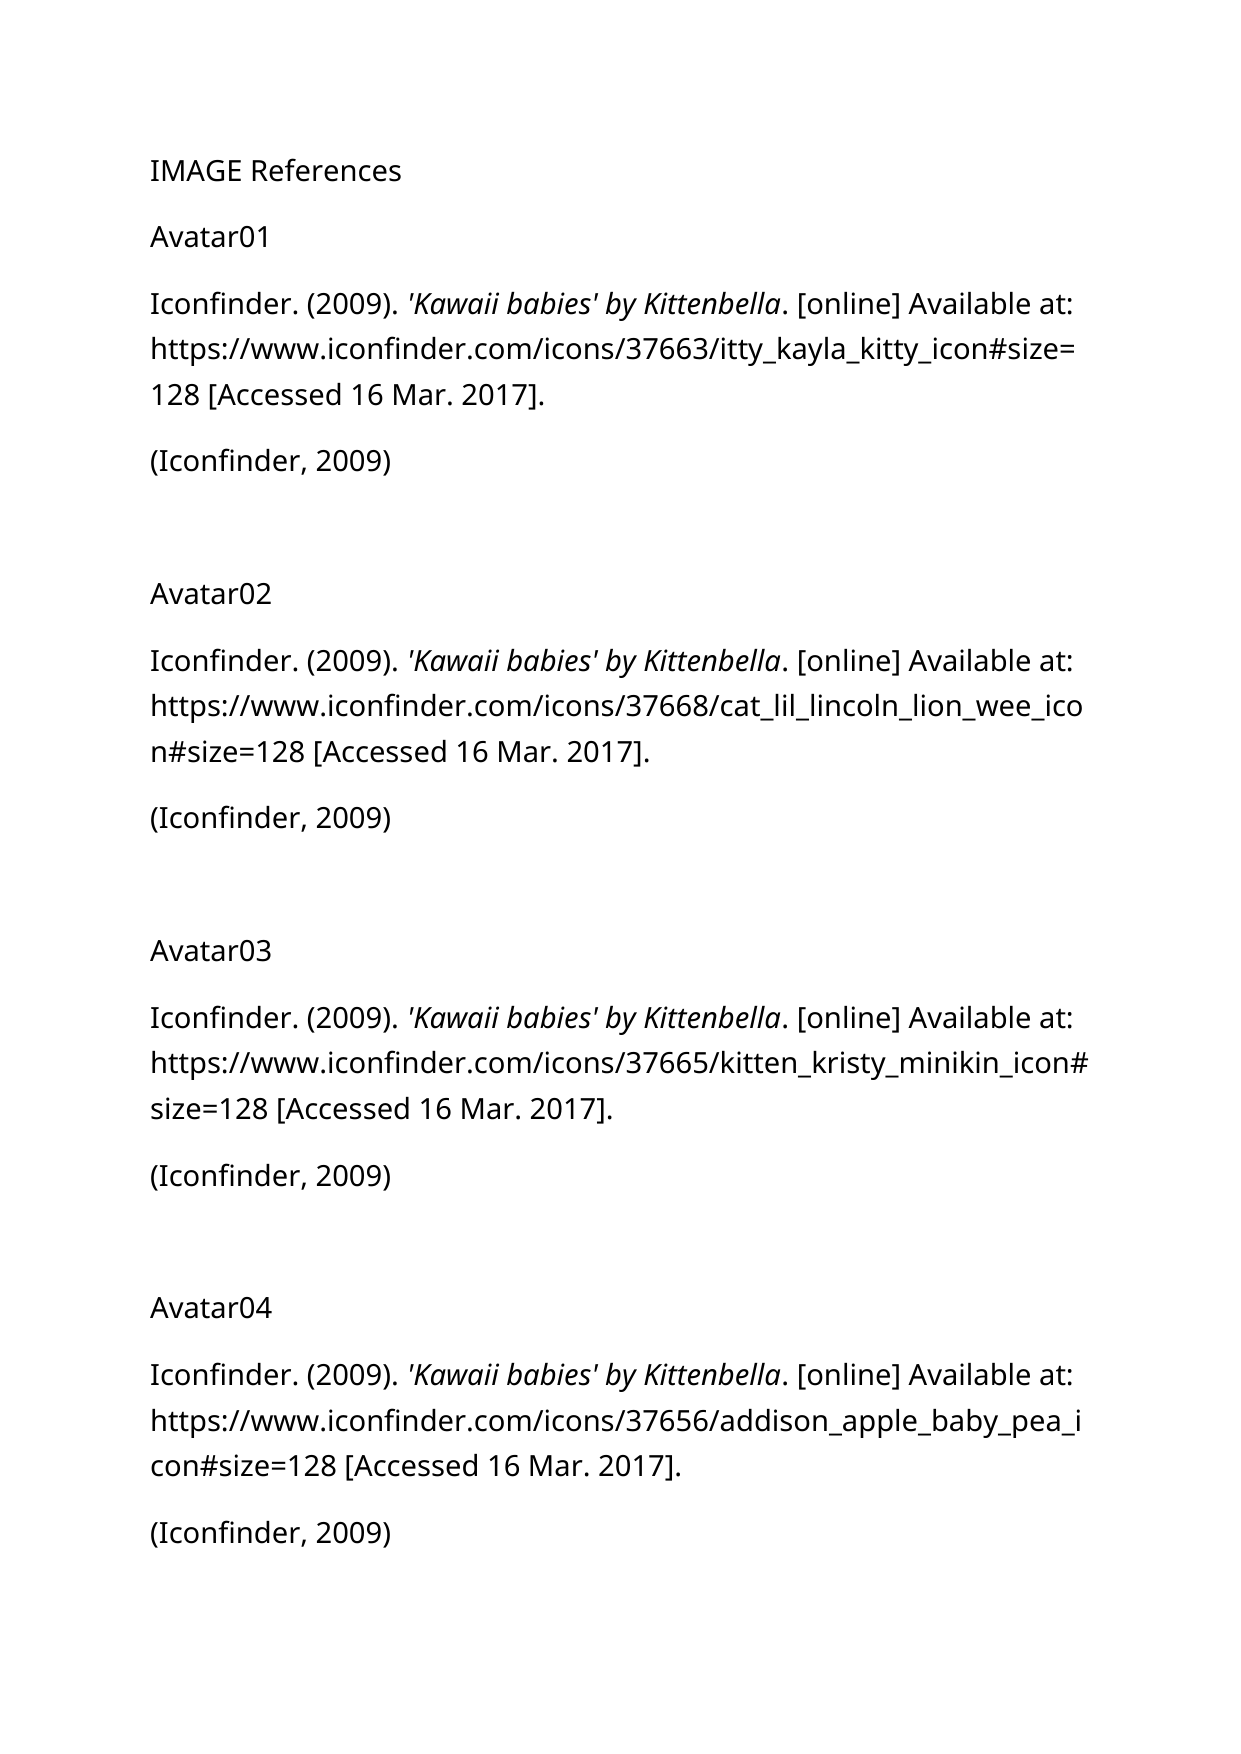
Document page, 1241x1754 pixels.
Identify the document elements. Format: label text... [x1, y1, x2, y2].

text Iconfinder. (2009). 'Kawaii babies' by Kittenbella. [online] Available at: https://www.iconfinder.com/icons/37665/kitten_kristy_minikin_icon#size=128 [Accessed 16 Mar. 2017]. [150, 997, 1090, 1128]
text Iconfinder. (2009). 'Kawaii babies' by Kittenbella. [online] Available at: https://www.iconfinder.com/icons/37656/addison_apple_baby_pea_icon#size=128 [Accessed 16 Mar. 2017]. [150, 1354, 1090, 1485]
text (Iconfinder, 2009) [150, 1155, 1090, 1194]
text Avatar04 [150, 1288, 1090, 1327]
text Iconfinder. (2009). 'Kawaii babies' by Kittenbella. [online] Available at: https://www.iconfinder.com/icons/37668/cat_lil_lincoln_lion_wee_icon#size=128 [Accessed 16 Mar. 2017]. [150, 640, 1090, 771]
text (Iconfinder, 2009) [150, 1512, 1090, 1552]
text Avatar01 [150, 216, 1090, 256]
text IMAGE References [150, 150, 1090, 190]
text Avatar03 [150, 931, 1090, 970]
text (Iconfinder, 2009) [150, 798, 1090, 837]
text Iconfinder. (2009). 'Kawaii babies' by Kittenbella. [online] Available at: https://www.iconfinder.com/icons/37663/itty_kayla_kitty_icon#size=128 [Accessed 16 Mar. 2017]. [150, 283, 1090, 414]
text (Iconfinder, 2009) [150, 441, 1090, 480]
text Avatar02 [150, 573, 1090, 613]
